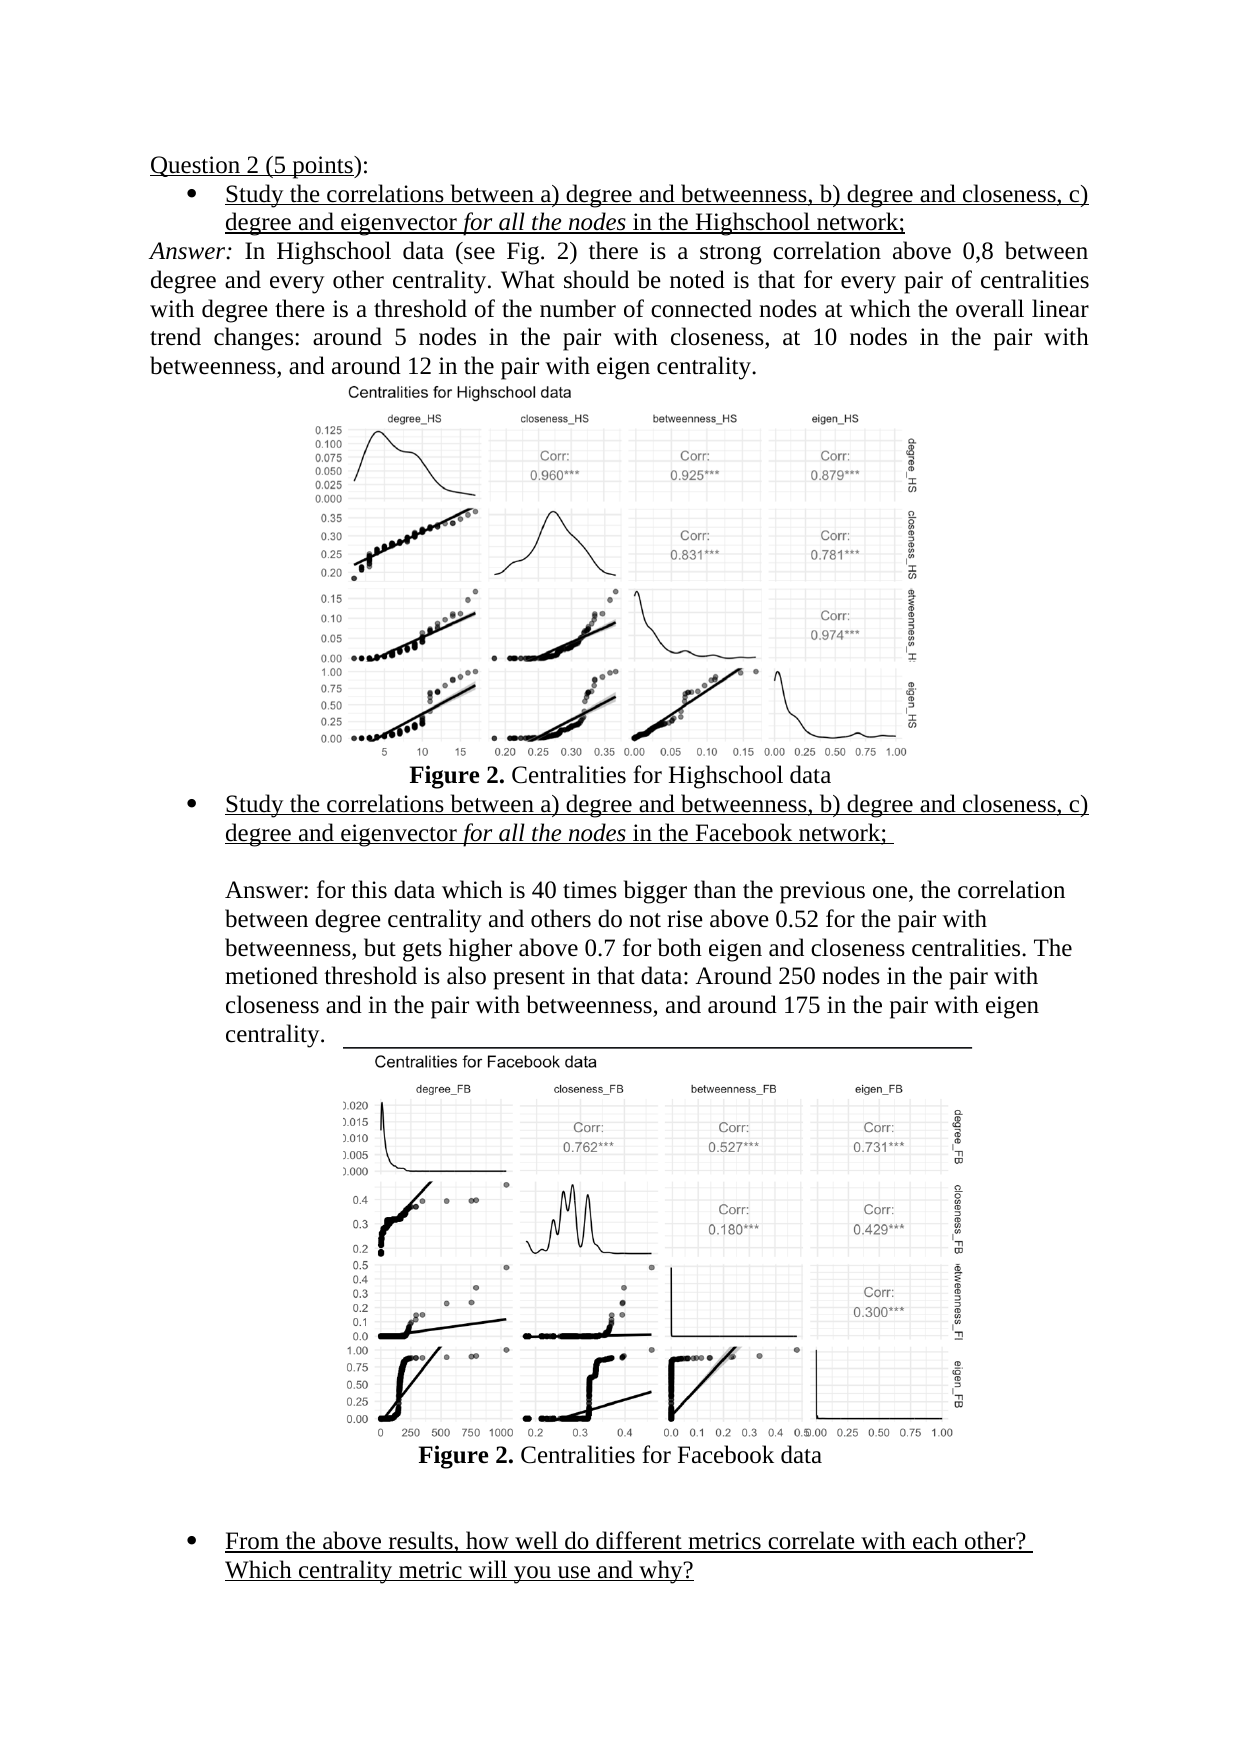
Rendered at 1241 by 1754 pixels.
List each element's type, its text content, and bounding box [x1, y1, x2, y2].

text Figure 2. Centralities for Highschool data [150, 760, 1090, 789]
picture [343, 1047, 973, 1440]
text Figure 2. Centralities for Facebook data [150, 1440, 1090, 1469]
list Study the correlations between a) degree and betweenness, b) degree and closeness, c) degree and eigenvector for all the nodes in the Highschool network; [187, 179, 1090, 236]
picture [313, 380, 927, 761]
text Answer: In Highschool data (see Fig. 2) there is a strong correlation above 0,8 between degree and every other centrality. What should be noted is that for every pair of centralities with degree there is a threshold of the number of connected nodes at which the overall linear trend changes: around 5 nodes in the pair with closeness, at 10 nodes in the pair with betweenness, and around 12 in the pair with eigen centrality. [150, 236, 1090, 380]
text Question 2 (5 points): [150, 150, 1090, 179]
list From the above results, how well do different metrics correlate with each other? Which centrality metric will you use and why? [187, 1526, 1090, 1584]
list Answer: for this data which is 40 times bigger than the previous one, the correlation between degree centrality and others do not rise above 0.52 for the pair with betweenness, but gets higher above 0.7 for both eigen and closeness centralities. The metioned threshold is also present in that data: Around 250 nodes in the pair with closeness and in the pair with betweenness, and around 175 in the pair with eigen centrality. [225, 875, 1090, 1048]
list Study the correlations between a) degree and betweenness, b) degree and closeness, c) degree and eigenvector for all the nodes in the Facebook network; [187, 789, 1090, 846]
